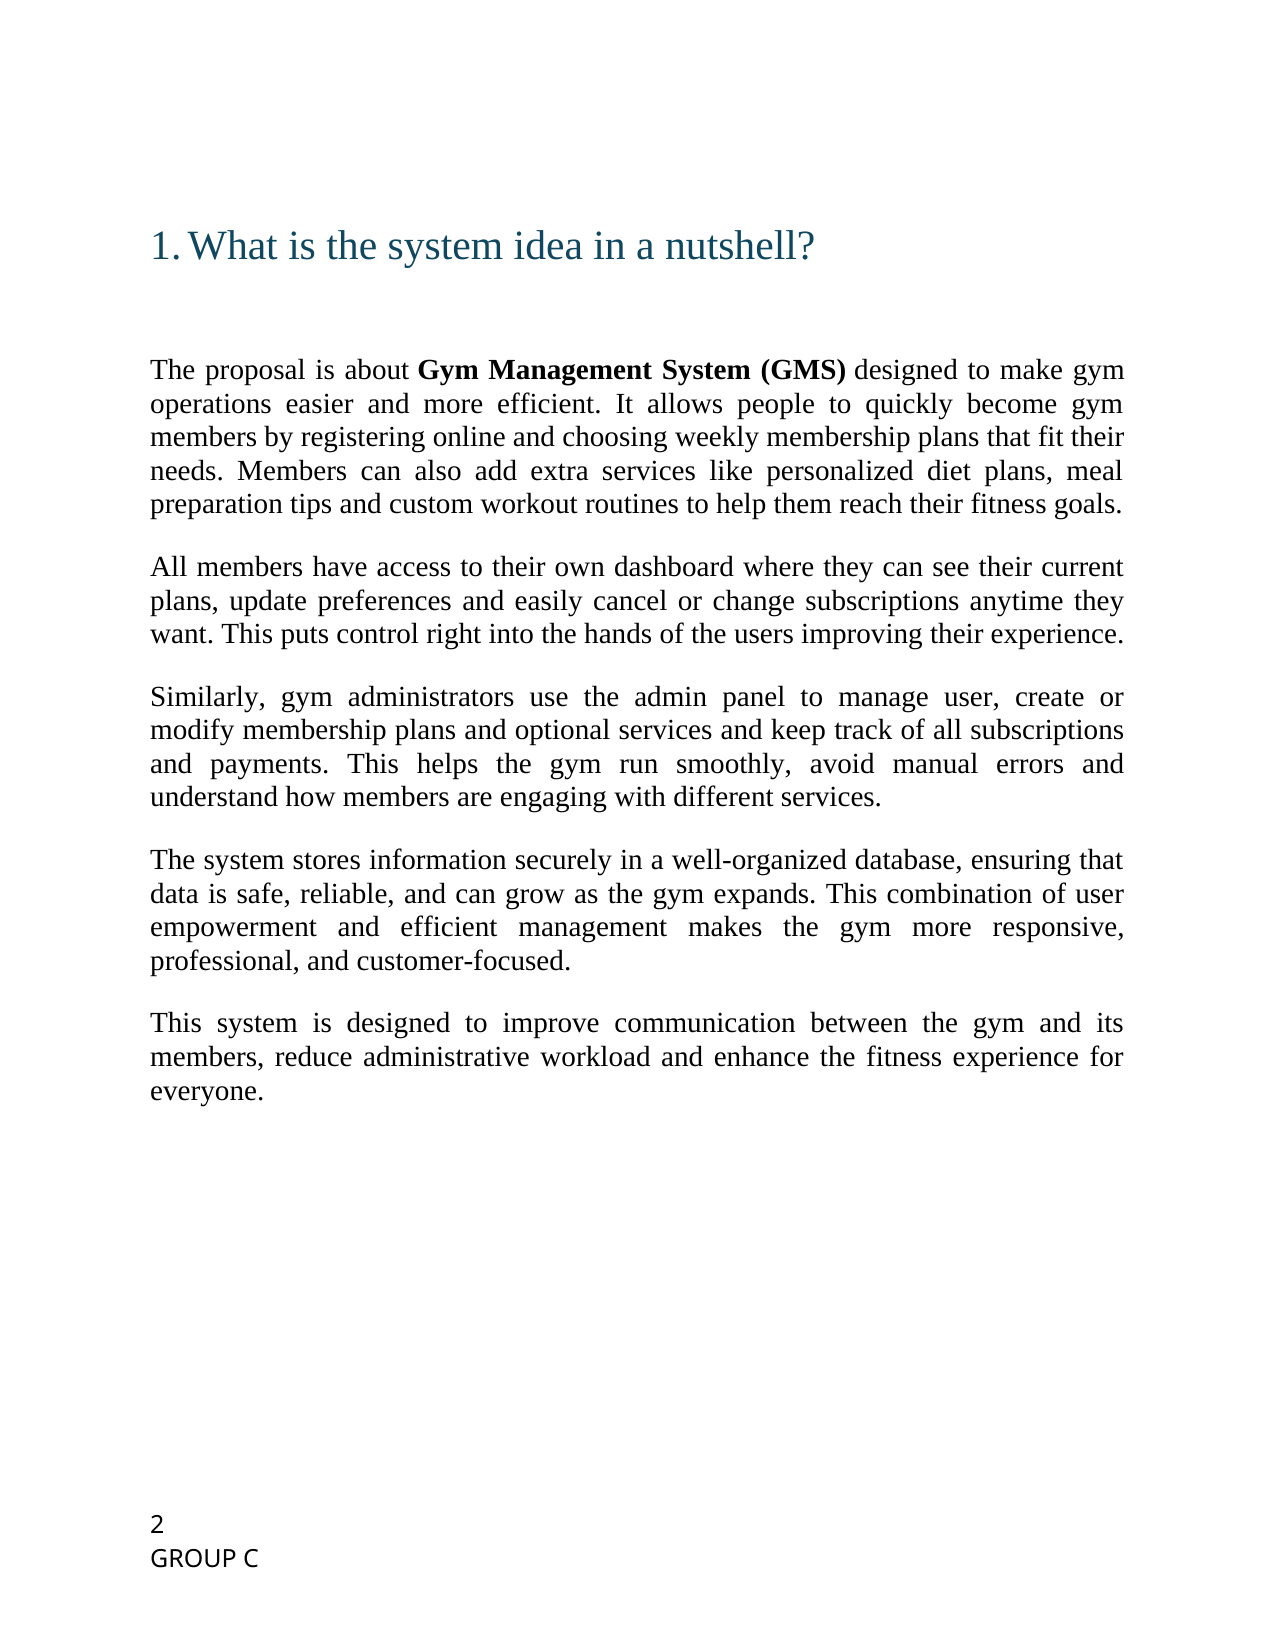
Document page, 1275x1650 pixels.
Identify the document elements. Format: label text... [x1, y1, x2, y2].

text All members have access to their own dashboard where they can see their current plans, update preferences and easily cancel or change subscriptions anytime they want. This puts control right into the hands of the users improving their experience. [150, 549, 1125, 650]
text Similarly, gym administrators use the admin panel to manage user, create or modify membership plans and optional services and keep track of all subscriptions and payments. This helps the gym run smoothly, avoid manual errors and understand how members are engaging with different services. [150, 679, 1125, 813]
subtitle What is the system idea in a nutshell? [150, 221, 1125, 268]
text The proposal is about Gym Management System (GMS) designed to make gym operations easier and more efficient. It allows people to quickly become gym members by registering online and choosing weekly membership plans that fit their needs. Members can also add extra services like personalized diet plans, meal preparation tips and custom workout routines to help them reach their fitness goals. [150, 352, 1125, 520]
text The system stores information securely in a well-organized database, ensuring that data is safe, reliable, and can grow as the gym expands. This combination of user empowerment and efficient management makes the gym more responsive, professional, and customer-focused. [150, 842, 1125, 976]
text This system is designed to improve communication between the gym and its members, reduce administrative workload and enhance the fitness experience for everyone. [150, 1006, 1125, 1106]
